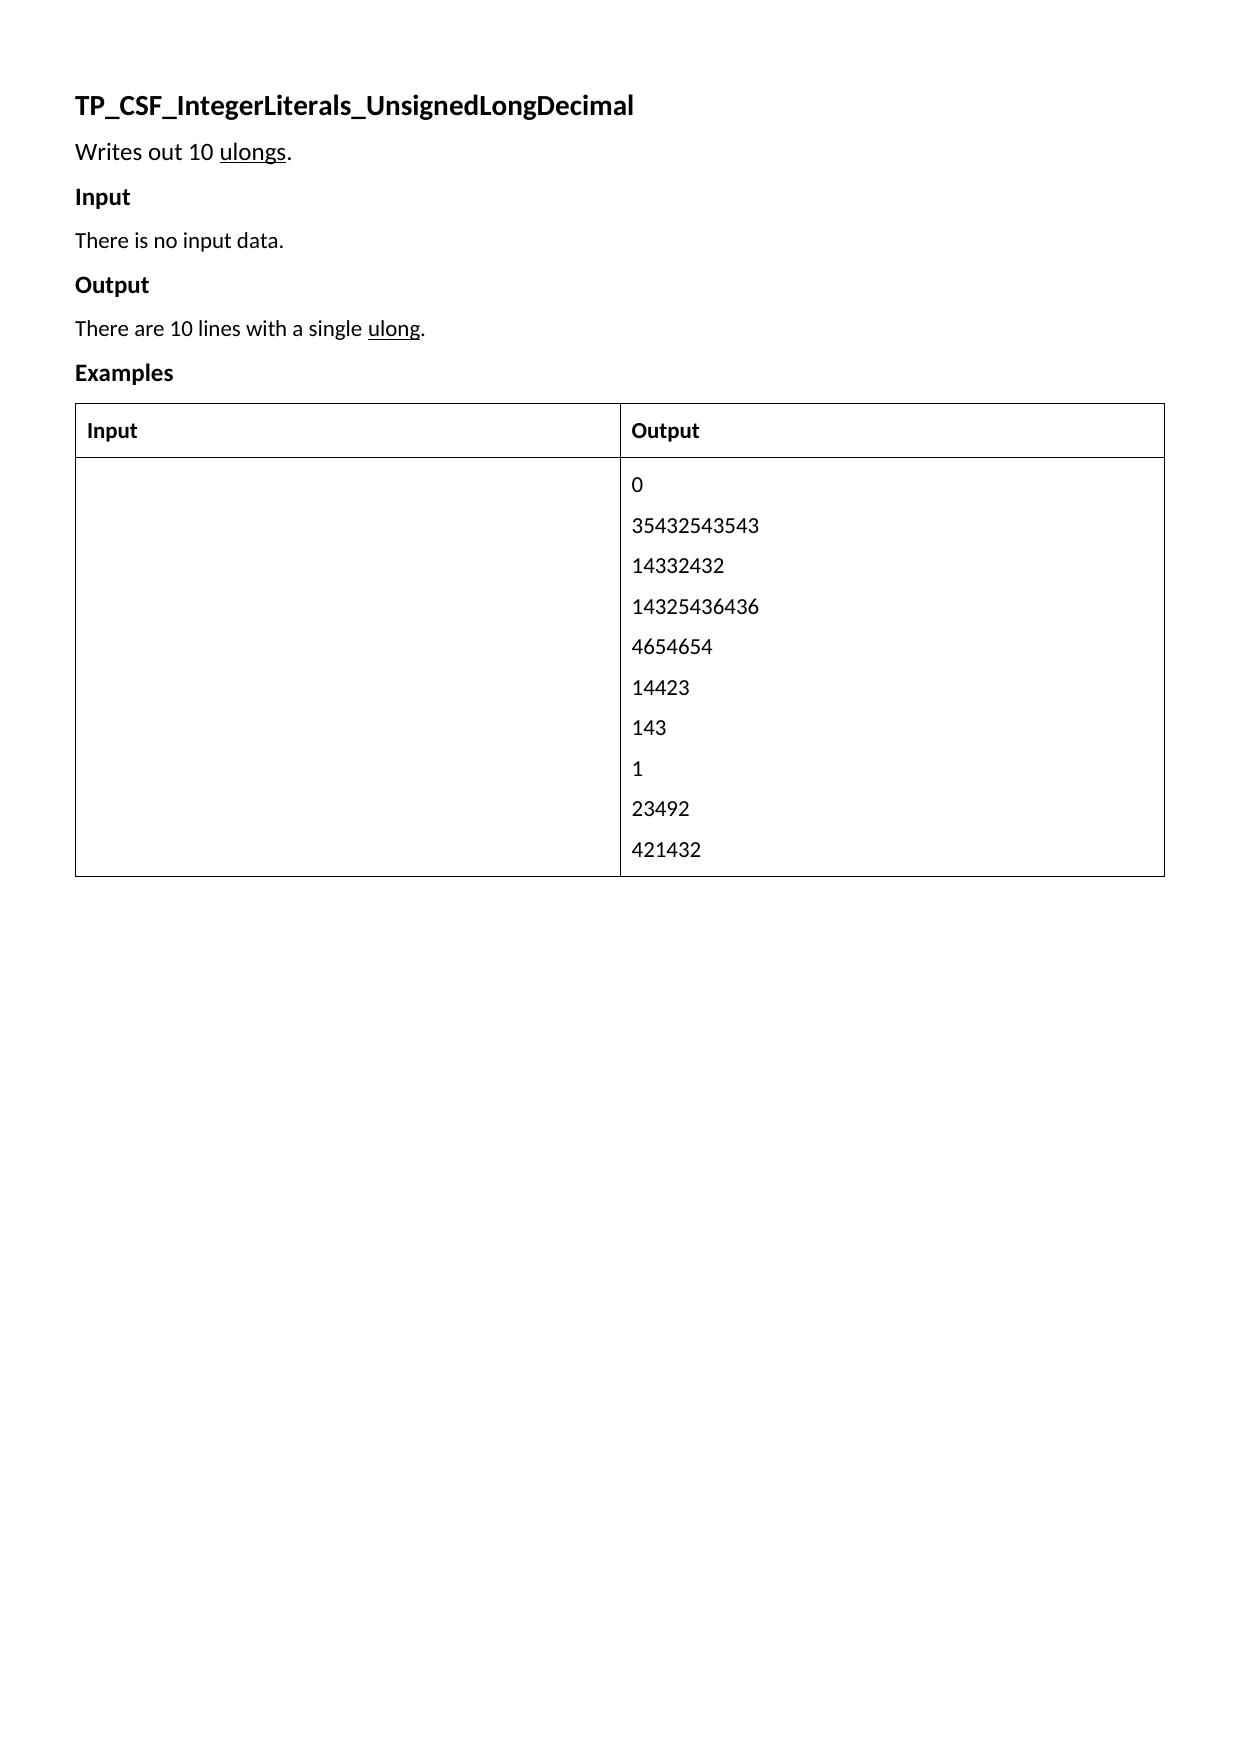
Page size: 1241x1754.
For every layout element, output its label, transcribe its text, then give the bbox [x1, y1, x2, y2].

text There are 10 lines with a single ulong. [75, 314, 1165, 343]
text Input [75, 181, 1165, 212]
table_header Output [621, 404, 1164, 457]
text TP_CSF_IntegerLiterals_UnsignedLongDecimal [75, 87, 1165, 123]
text There is no input data. [75, 226, 1165, 254]
table_cell [76, 458, 620, 876]
table_header Input [76, 404, 620, 457]
text Writes out 10 ulongs. [75, 136, 1165, 166]
text Examples [75, 357, 1165, 388]
text Output [75, 269, 1165, 300]
table_cell 0 35432543543 14332432 14325436436 4654654 14423 143 1 23492 421432 [621, 458, 1164, 876]
